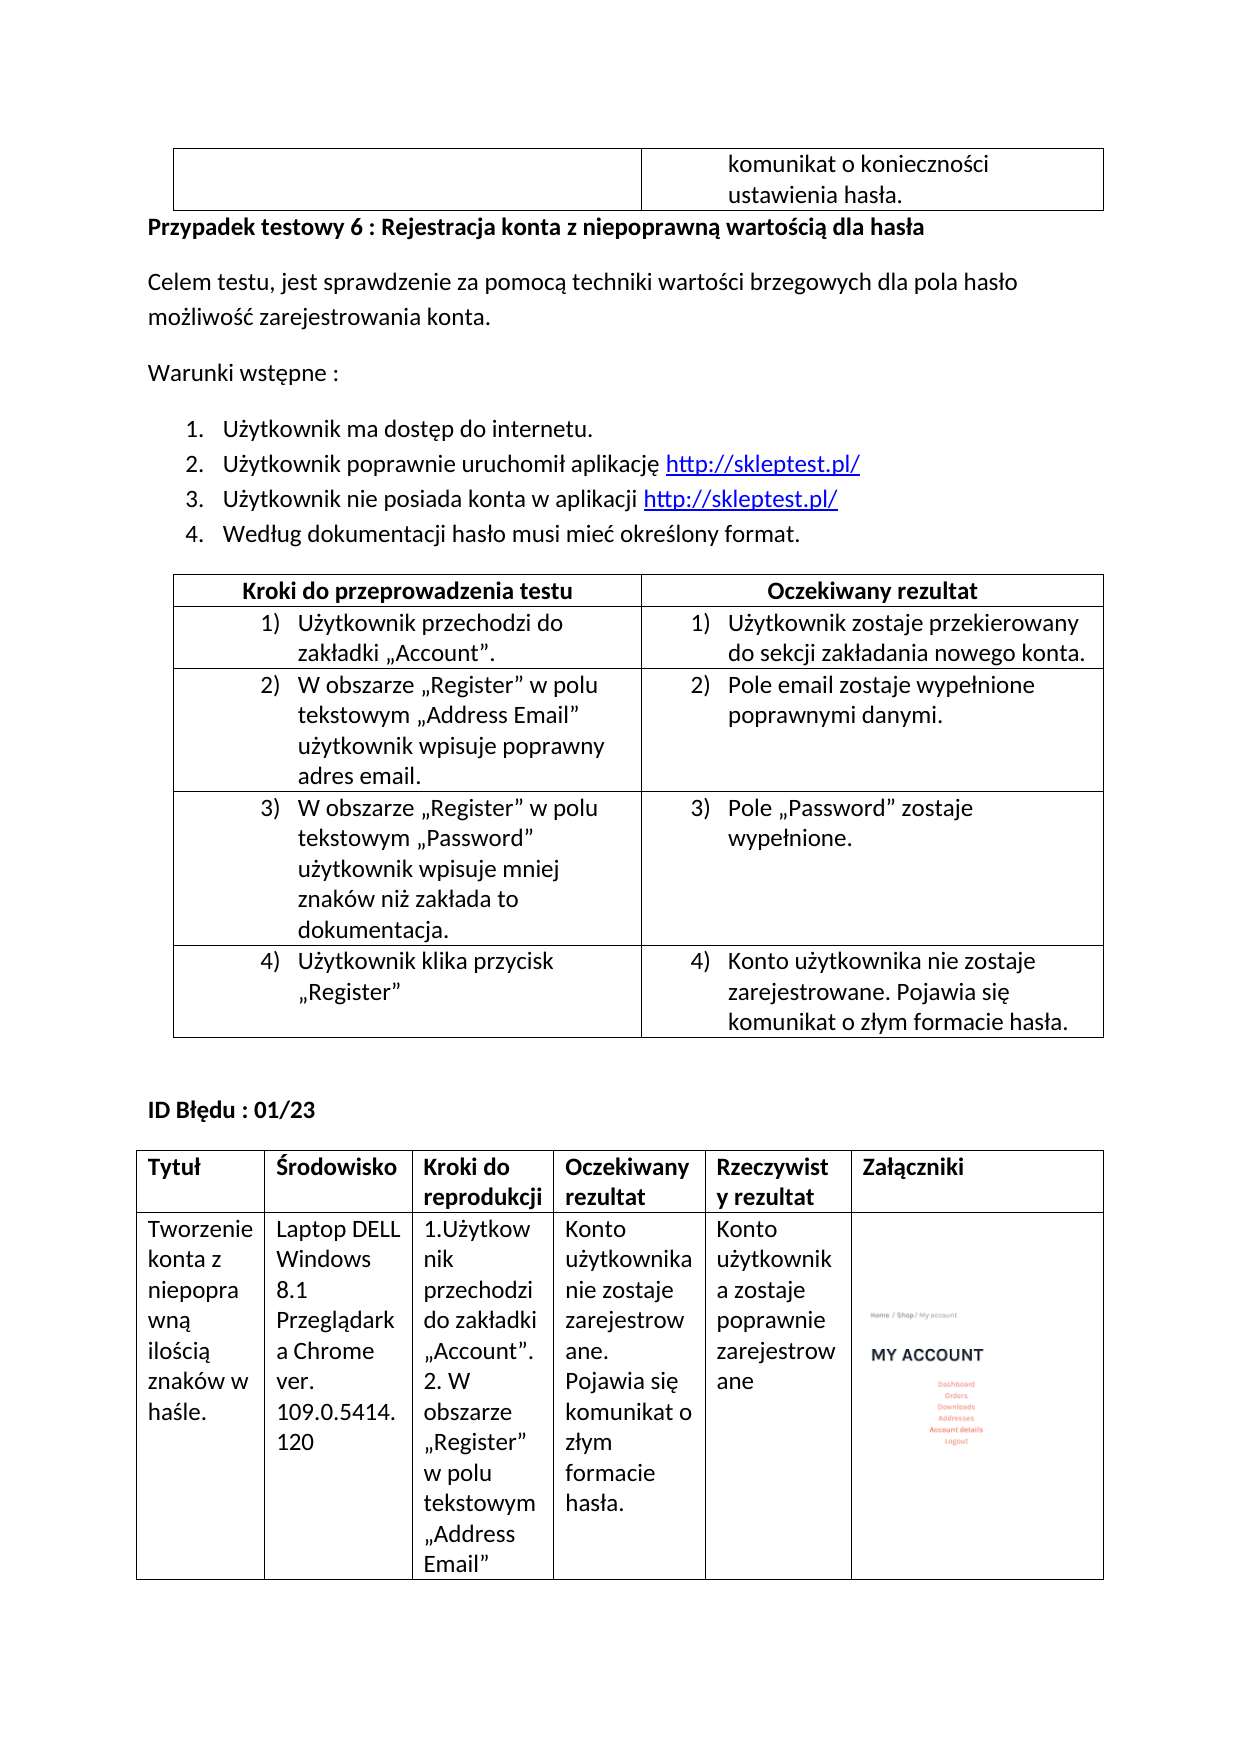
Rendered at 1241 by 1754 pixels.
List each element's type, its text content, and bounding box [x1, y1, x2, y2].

table_header Oczekiwany rezultat [642, 575, 1103, 606]
table_cell Pole email zostaje wypełnione poprawnymi danymi. [642, 669, 1103, 791]
list Użytkownik poprawnie uruchomił aplikację http://skleptest.pl/ [185, 448, 1093, 479]
table_header Oczekiwany rezultat [554, 1151, 705, 1212]
table_cell Użytkownik klika przycisk „Register” [174, 946, 641, 1037]
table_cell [706, 1213, 851, 1579]
picture [862, 1304, 1021, 1458]
table_header Tytuł [137, 1151, 264, 1212]
list Użytkownik ma dostęp do internetu. [185, 413, 1093, 444]
table_header Załączniki [852, 1151, 1103, 1212]
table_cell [174, 149, 641, 210]
list Użytkownik nie posiada konta w aplikacji http://skleptest.pl/ [185, 483, 1093, 514]
list Według dokumentacji hasło musi mieć określony format. [185, 518, 1093, 549]
text ID Błędu : 01/23 [148, 1094, 1093, 1124]
text Celem testu, jest sprawdzenie za pomocą techniki wartości brzegowych dla pola hasło możliwość zarejestrowania konta. [148, 267, 1093, 332]
table_cell W obszarze „Register” w polu tekstowym „Password” użytkownik wpisuje mniej znaków niż zakłada to dokumentacja. [174, 792, 641, 944]
table_header Środowisko [265, 1151, 412, 1212]
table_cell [413, 1213, 553, 1579]
table_cell Użytkownik przechodzi do zakładki „Account”. [174, 607, 641, 668]
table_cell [554, 1213, 705, 1579]
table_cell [265, 1213, 412, 1579]
table_cell Pole „Password” zostaje wypełnione. [642, 792, 1103, 944]
table_header Kroki do przeprowadzenia testu [174, 575, 641, 606]
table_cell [137, 1213, 264, 1579]
text Przypadek testowy 6 : Rejestracja konta z niepoprawną wartością dla hasła [148, 211, 1093, 241]
table_header Rzeczywisty rezultat [706, 1151, 851, 1212]
text Warunki wstępne : [148, 357, 1093, 388]
table_cell Użytkownik zostaje przekierowany do sekcji zakładania nowego konta. [642, 607, 1103, 668]
table_cell [852, 1213, 1103, 1579]
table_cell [642, 149, 1103, 210]
table_header Kroki do reprodukcji [413, 1151, 553, 1212]
table_cell W obszarze „Register” w polu tekstowym „Address Email” użytkownik wpisuje poprawny adres email. [174, 669, 641, 791]
table_cell Konto użytkownika nie zostaje zarejestrowane. Pojawia się komunikat o złym formacie hasła. [642, 946, 1103, 1037]
